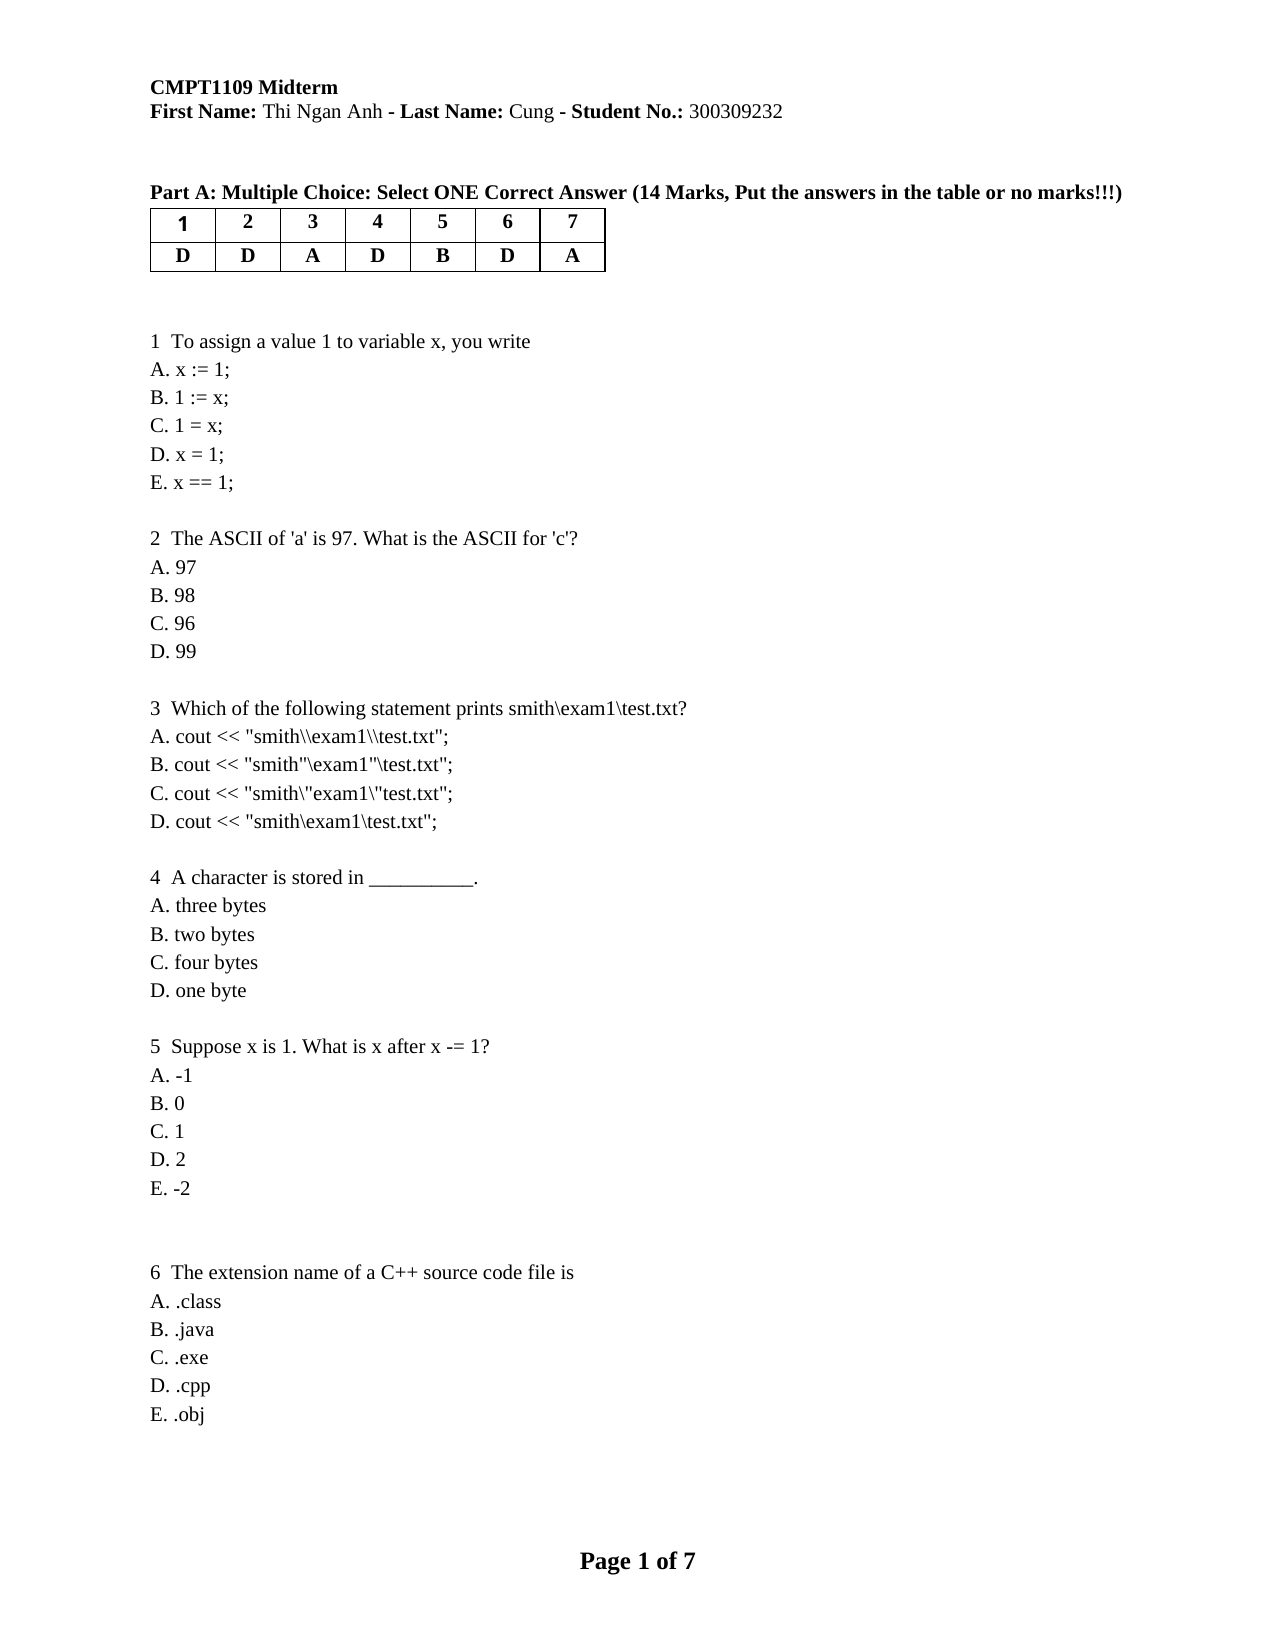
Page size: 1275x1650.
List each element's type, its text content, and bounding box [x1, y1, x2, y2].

text C. 1 = x; [150, 413, 1125, 437]
text 4 A character is stored in __________. [150, 865, 1125, 889]
text A. 97 [150, 554, 1125, 579]
table_cell B [411, 243, 475, 271]
text A. cout << "smith\\exam1\\test.txt"; [150, 724, 1125, 748]
text D. 99 [150, 639, 1125, 663]
table_header 3 [281, 209, 345, 242]
table_cell A [281, 243, 345, 271]
table_header 7 [541, 209, 604, 242]
text D. cout << "smith\exam1\test.txt"; [150, 809, 1125, 833]
table_cell D [476, 243, 539, 271]
table_header 1 [151, 209, 215, 242]
table_cell D [216, 243, 280, 271]
text D. 2 [150, 1147, 1125, 1171]
table_header 6 [476, 209, 539, 242]
table_header 5 [411, 209, 475, 242]
text 5 Suppose x is 1. What is x after x -= 1? [150, 1034, 1125, 1058]
table_cell D [151, 243, 215, 271]
text C. cout << "smith\"exam1\"test.txt"; [150, 780, 1125, 804]
text C. 96 [150, 611, 1125, 635]
text A. .class [150, 1288, 1125, 1313]
text B. two bytes [150, 922, 1125, 946]
table_cell D [346, 243, 410, 271]
text D. x = 1; [150, 442, 1125, 466]
text B. cout << "smith"\exam1"\test.txt"; [150, 752, 1125, 776]
text E. .obj [150, 1401, 1125, 1426]
text C. 1 [150, 1119, 1125, 1143]
text Part A: Multiple Choice: Select ONE Correct Answer (14 Marks, Put the answers in the table or no marks!!!) [150, 180, 1125, 204]
text D. one byte [150, 978, 1125, 1002]
text A. -1 [150, 1063, 1125, 1087]
text C. .exe [150, 1345, 1125, 1369]
table_header 4 [346, 209, 410, 242]
text B. 0 [150, 1091, 1125, 1115]
text 2 The ASCII of 'a' is 97. What is the ASCII for 'c'? [150, 526, 1125, 550]
text B. .java [150, 1317, 1125, 1341]
text 6 The extension name of a C++ source code file is [150, 1260, 1125, 1284]
text B. 1 := x; [150, 385, 1125, 409]
table_cell A [541, 243, 604, 271]
text A. x := 1; [150, 357, 1125, 381]
text D. .cpp [150, 1373, 1125, 1397]
text A. three bytes [150, 893, 1125, 917]
text E. -2 [150, 1176, 1125, 1200]
text E. x == 1; [150, 470, 1125, 494]
text 1 To assign a value 1 to variable x, you write [150, 329, 1125, 353]
text 3 Which of the following statement prints smith\exam1\test.txt? [150, 696, 1125, 720]
table_header 2 [216, 209, 280, 242]
text B. 98 [150, 583, 1125, 607]
text C. four bytes [150, 950, 1125, 974]
